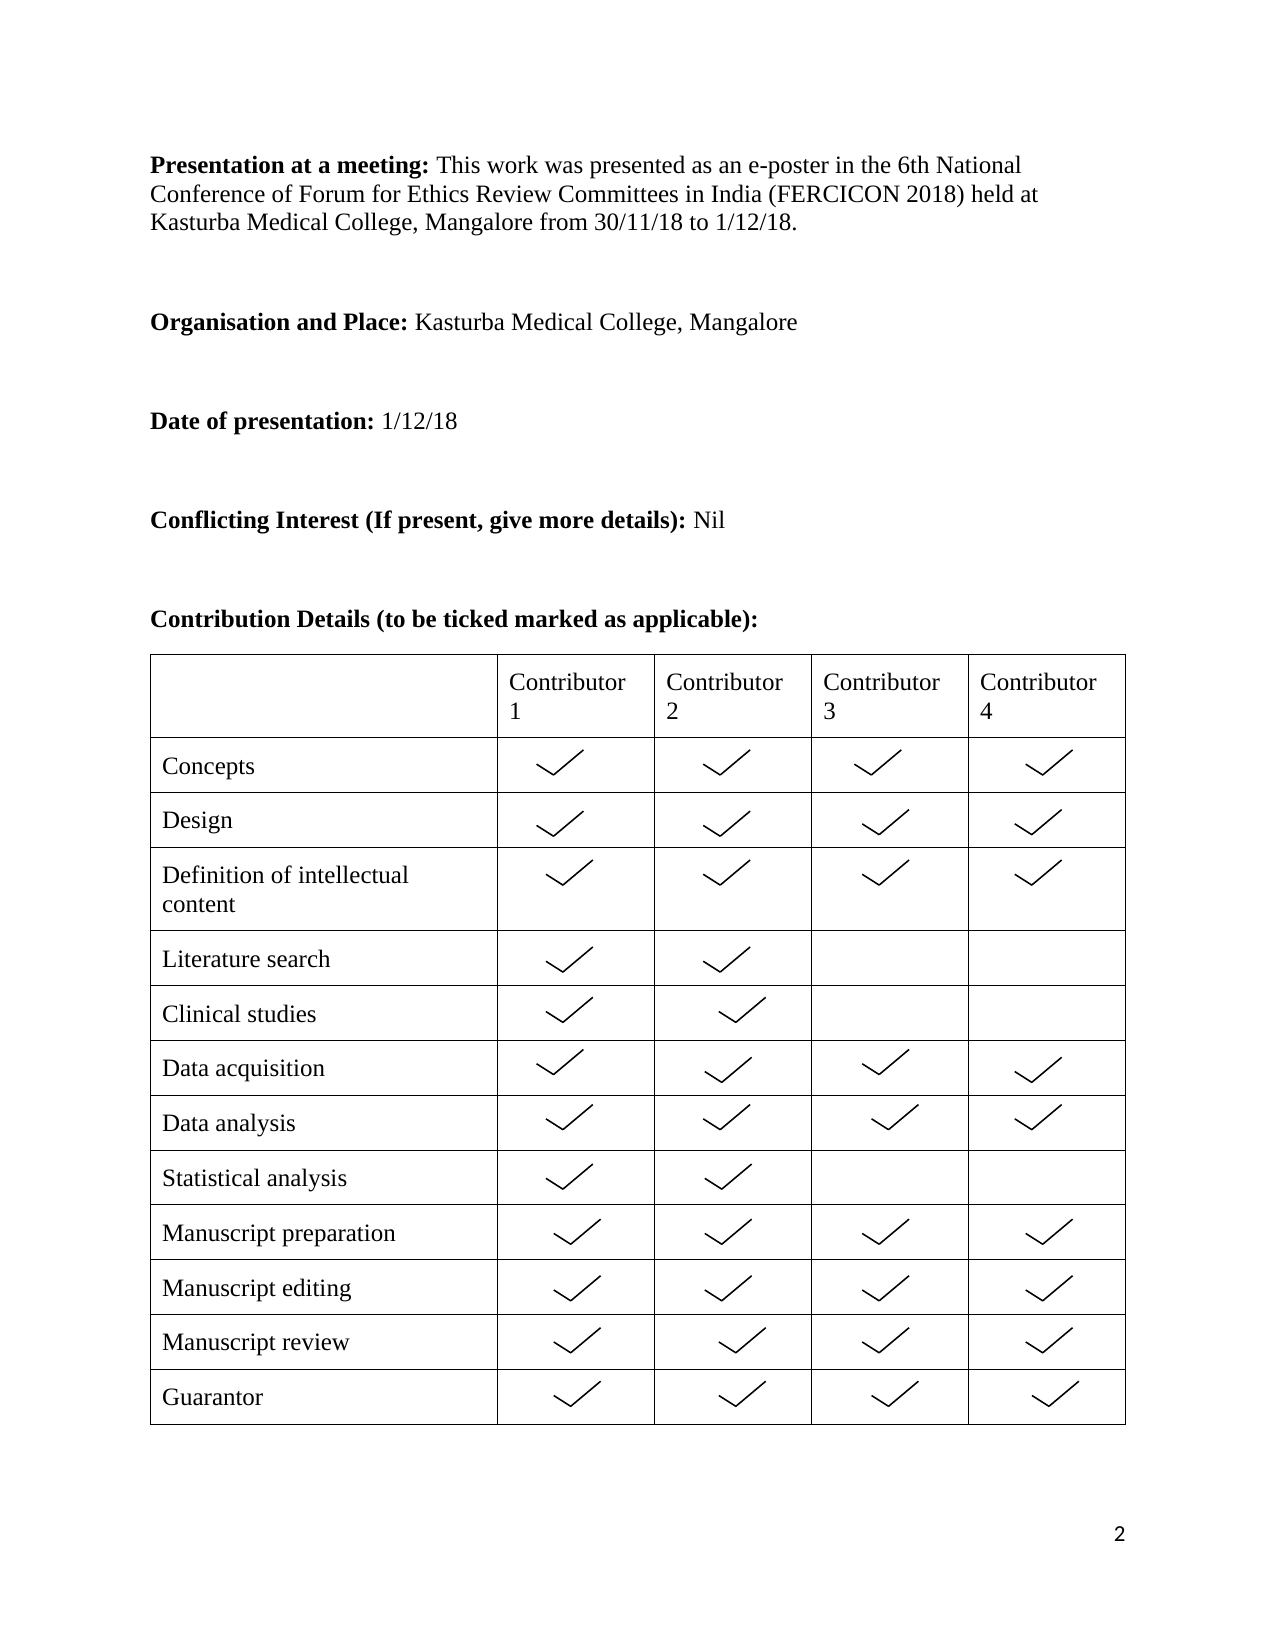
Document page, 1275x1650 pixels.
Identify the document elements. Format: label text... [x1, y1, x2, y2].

table_cell [498, 738, 654, 792]
table_cell [655, 1041, 811, 1095]
table_cell [812, 1205, 968, 1259]
table_cell [812, 738, 968, 792]
table_cell [498, 848, 654, 930]
table_cell [498, 1041, 654, 1095]
table_cell [655, 1205, 811, 1259]
table_cell [969, 1205, 1125, 1259]
table_cell Definition of intellectual content [151, 848, 497, 930]
table_cell [655, 848, 811, 930]
table_cell Clinical studies [151, 986, 497, 1040]
text Presentation at a meeting: This work was presented as an e-poster in the 6th National Conference of Forum for Ethics Review Committees in India (FERCICON 2018) held at Kasturba Medical College, Mangalore from 30/11/18 to 1/12/18. [150, 150, 1125, 236]
table_cell [812, 1370, 968, 1423]
table_cell [498, 793, 654, 847]
table_cell Data analysis [151, 1096, 497, 1149]
table_cell [969, 1096, 1125, 1149]
table_cell [812, 1315, 968, 1369]
table_cell [969, 1370, 1125, 1423]
table_cell [498, 1260, 654, 1314]
table_cell [498, 1315, 654, 1369]
table_cell [969, 931, 1125, 985]
table_cell Design [151, 793, 497, 847]
table_header Contributor 1 [498, 655, 654, 737]
table_cell [969, 738, 1125, 792]
table_cell [655, 1370, 811, 1423]
table_cell [969, 848, 1125, 930]
table_cell [498, 931, 654, 985]
table_cell [812, 1260, 968, 1314]
table_cell [655, 793, 811, 847]
table_cell Manuscript review [151, 1315, 497, 1369]
table_cell [498, 1151, 654, 1204]
table_cell Guarantor [151, 1370, 497, 1423]
table_cell [498, 986, 654, 1040]
table_cell [812, 931, 968, 985]
table_cell [812, 1096, 968, 1149]
table_cell [655, 1151, 811, 1204]
table_cell [498, 1096, 654, 1149]
table_cell Data acquisition [151, 1041, 497, 1095]
table_header Contributor 3 [812, 655, 968, 737]
table_cell [655, 738, 811, 792]
table_cell [969, 1315, 1125, 1369]
table_cell Manuscript editing [151, 1260, 497, 1314]
table_cell [498, 1370, 654, 1423]
table_cell [969, 1041, 1125, 1095]
table_cell [655, 1315, 811, 1369]
text Contribution Details (to be ticked marked as applicable): [150, 604, 1125, 633]
table_cell [812, 1041, 968, 1095]
table_cell Statistical analysis [151, 1151, 497, 1204]
table_cell [655, 986, 811, 1040]
table_cell [969, 1151, 1125, 1204]
table_cell [969, 793, 1125, 847]
table_cell Manuscript preparation [151, 1205, 497, 1259]
table_cell [812, 793, 968, 847]
table_cell [812, 1151, 968, 1204]
table_cell Literature search [151, 931, 497, 985]
table_header [151, 655, 497, 737]
text Conflicting Interest (If present, give more details): Nil [150, 505, 1125, 534]
text Date of presentation: 1/12/18 [150, 406, 1125, 434]
table_cell [655, 931, 811, 985]
table_cell [969, 986, 1125, 1040]
table_cell Concepts [151, 738, 497, 792]
table_cell [812, 986, 968, 1040]
table_header Contributor 2 [655, 655, 811, 737]
table_cell [655, 1260, 811, 1314]
table_cell [498, 1205, 654, 1259]
table_cell [655, 1096, 811, 1149]
table_header Contributor 4 [969, 655, 1125, 737]
table_cell [812, 848, 968, 930]
text Organisation and Place: Kasturba Medical College, Mangalore [150, 307, 1125, 335]
table_cell [969, 1260, 1125, 1314]
